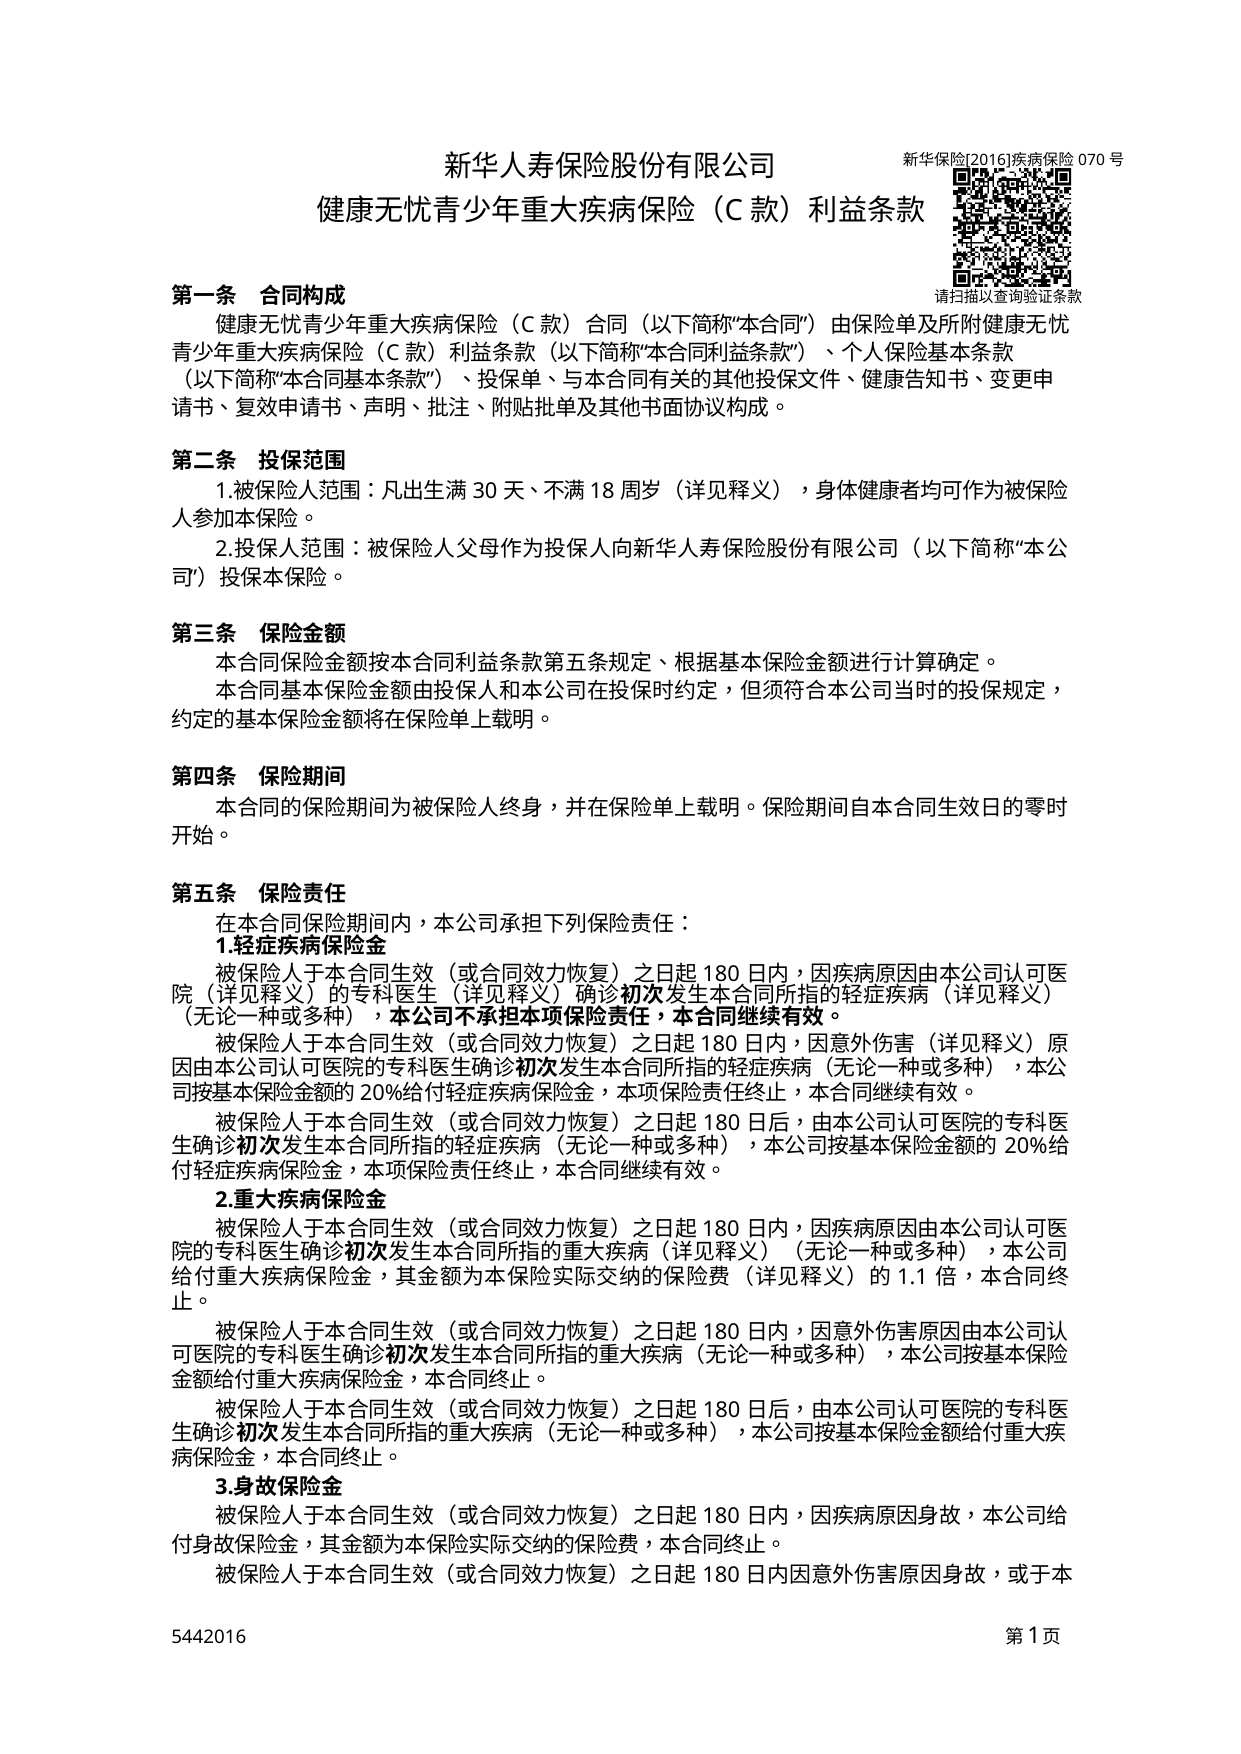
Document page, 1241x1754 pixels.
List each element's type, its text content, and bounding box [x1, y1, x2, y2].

text （以下简称“本合同基本条款”）、投保单、与本合同有关的其他投保文件、健康告知书、变更申请书、复效申请书、声明、批注、附贴批单及其他书面协议构成。 [171, 366, 1068, 421]
text 被保险人于本合同生效（或合同效力恢复）之日起 180 日后，由本公司认可医院的专科医生确诊初次发生本合同所指的重大疾病（无论一种或多种），本公司按基本保险金额给付重大疾病保险金，本合同终止。 [171, 1398, 1069, 1472]
subtitle 2.重大疾病保险金 [215, 1184, 1134, 1214]
subtitle 第四条 保险期间 [171, 756, 1134, 792]
subtitle 健康无忧青少年重大疾病保险（C 款）利益条款 [316, 189, 1134, 229]
text 1.被保险人范围：凡出生满 30 天、不满 18 周岁（详见释义），身体健康者均可作为被保险人参加本保险。 [171, 476, 1070, 532]
text 被保险人于本合同生效（或合同效力恢复）之日起 180 日后，由本公司认可医院的专科医生确诊初次发生本合同所指的轻症疾病（无论一种或多种），本公司按基本保险金额的 20%给付轻症疾病保险金，本项保险责任终止，本合同继续有效。 [171, 1110, 1070, 1184]
text 健康无忧青少年重大疾病保险（C 款）合同（以下简称“本合同”）由保险单及所附健康无忧青少年重大疾病保险（C 款）利益条款（以下简称“本合同利益条款”）、个人保险基本条款 [171, 310, 1070, 365]
subtitle 3.身故保险金 [215, 1472, 1134, 1501]
subtitle 第一条 合同构成 [171, 280, 347, 310]
picture [953, 170, 1072, 189]
subtitle 新华人寿保险股份有限公司 [444, 146, 795, 185]
text 在本合同保险期间内，本公司承担下列保险责任： 1.轻症疾病保险金 [215, 913, 697, 960]
text 被保险人于本合同生效（或合同效力恢复）之日起 180 日内，因疾病原因由本公司认可医院（详见释义）的专科医生（详见释义）确诊初次发生本合同所指的轻症疾病（详见释义）（无论一种或多种），本公司不承担本项保险责任，本合同继续有效。 [171, 964, 1069, 1031]
text 被保险人于本合同生效（或合同效力恢复）之日起 180 日内，因疾病原因由本公司认可医院的专科医生确诊初次发生本合同所指的重大疾病（详见释义）（无论一种或多种），本公司给付重大疾病保险金，其金额为本保险实际交纳的保险费（详见释义）的 1.1 倍，本合同终止。 [171, 1217, 1069, 1316]
text 被保险人于本合同生效（或合同效力恢复）之日起 180 日内，因疾病原因身故，本公司给付身故保险金，其金额为本保险实际交纳的保险费，本合同终止。 [171, 1501, 1069, 1559]
picture [953, 229, 1072, 286]
text 本合同基本保险金额由投保人和本公司在投保时约定，但须符合本公司当时的投保规定， 约定的基本保险金额将在保险单上载明。 [171, 676, 1069, 734]
subtitle 第三条 保险金额 [171, 613, 1134, 649]
text 本合同的保险期间为被保险人终身，并在保险单上载明。保险期间自本合同生效日的零时开始。 [171, 792, 1069, 850]
text 被保险人于本合同生效（或合同效力恢复）之日起 180 日内，因意外伤害（详见释义）原因由本公司认可医院的专科医生确诊初次发生本合同所指的轻症疾病（无论一种或多种），本公司按基本保险金额的 20%给付轻症疾病保险金，本项保险责任终止，本合同继续有效。 [171, 1032, 1069, 1106]
text 新华保险[2016]疾病保险 070 号 [903, 149, 1134, 170]
text 被保险人于本合同生效（或合同效力恢复）之日起 180 日内，因意外伤害原因由本公司认可医院的专科医生确诊初次发生本合同所指的重大疾病（无论一种或多种），本公司按基本保险金额给付重大疾病保险金，本合同终止。 [171, 1319, 1069, 1394]
text 请扫描以查询验证条款 [934, 286, 1134, 307]
subtitle 第二条 投保范围 [171, 439, 1134, 476]
text 被保险人于本合同生效（或合同效力恢复）之日起 180 日内因意外伤害原因身故，或于本 [215, 1560, 1134, 1588]
subtitle 第五条 保险责任 [171, 872, 1134, 908]
text 本合同保险金额按本合同利益条款第五条规定、根据基本保险金额进行计算确定。 [215, 649, 1134, 676]
text 2.投保人范围：被保险人父母作为投保人向新华人寿保险股份有限公司（以下简称“本公司”）投保本保险。 [171, 533, 1069, 591]
